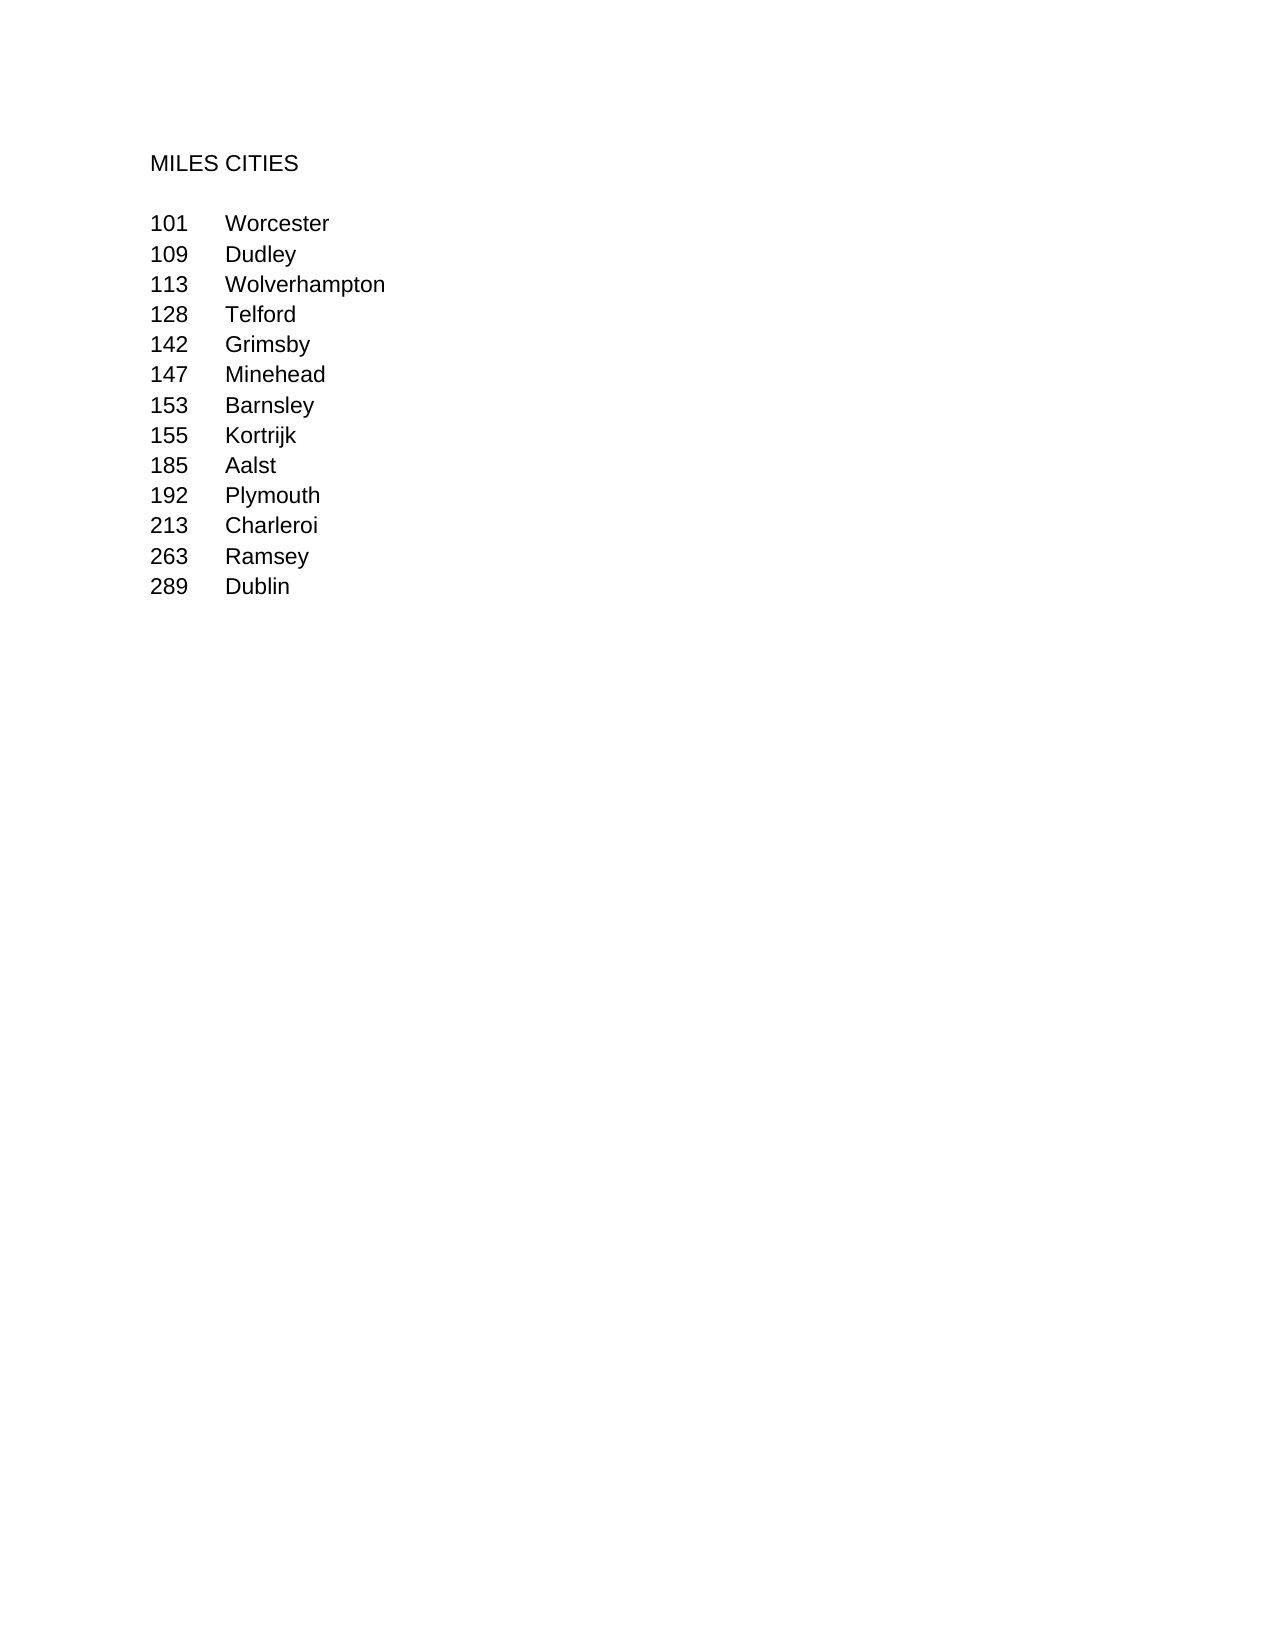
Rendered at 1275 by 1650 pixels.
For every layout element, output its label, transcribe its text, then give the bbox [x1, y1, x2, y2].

text 113 Wolverhampton [150, 271, 1125, 297]
text MILES CITIES [150, 150, 1125, 176]
text 192 Plymouth [150, 482, 1125, 509]
text 109 Dudley [150, 241, 1125, 267]
text 142 Grimsby [150, 331, 1125, 358]
text 153 Barnsley [150, 392, 1125, 418]
text 289 Dublin [150, 573, 1125, 599]
text 213 Charleroi [150, 512, 1125, 539]
text 185 Aalst [150, 452, 1125, 478]
text 147 Minehead [150, 361, 1125, 388]
text 101 Worcester [150, 210, 1125, 237]
text 128 Telford [150, 301, 1125, 327]
text 263 Ramsey [150, 543, 1125, 569]
text 155 Kortrijk [150, 422, 1125, 448]
